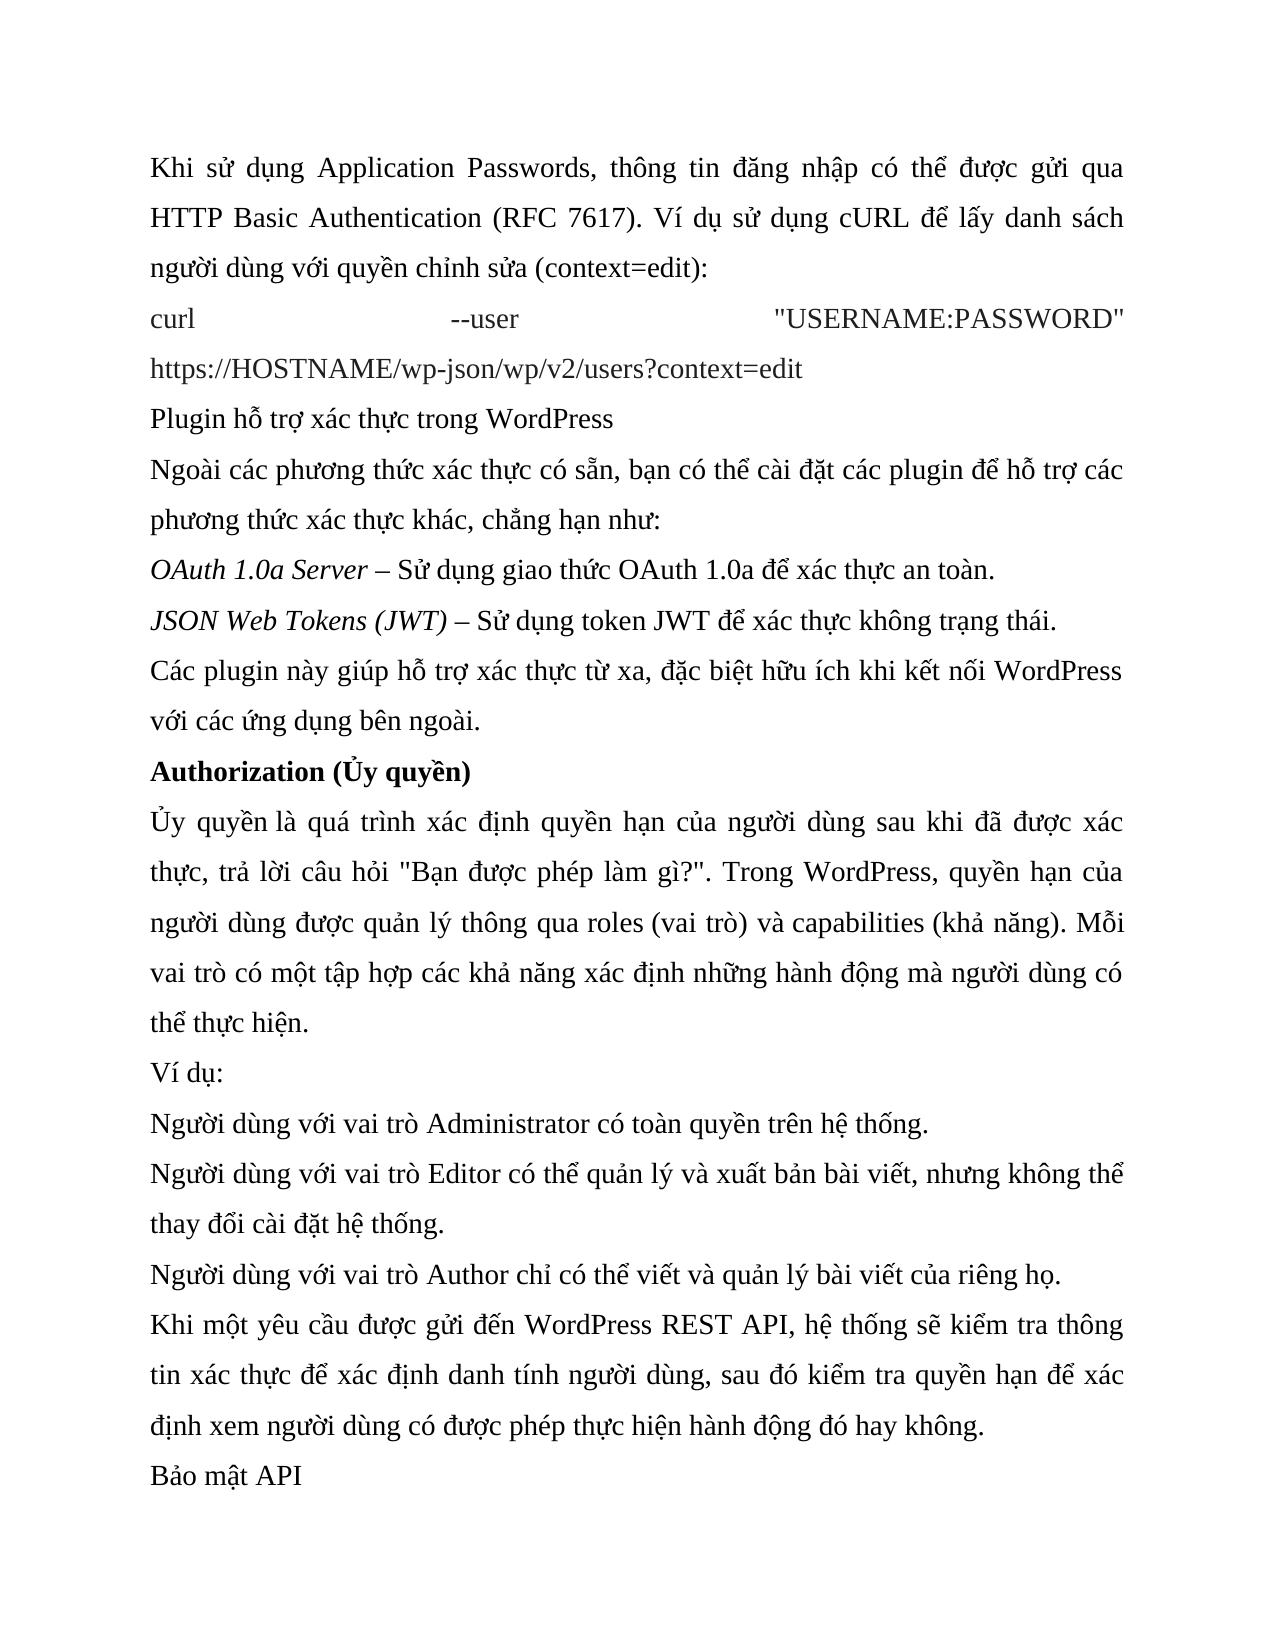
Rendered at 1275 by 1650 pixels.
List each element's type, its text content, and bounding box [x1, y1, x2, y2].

text Authorization (Ủy quyền) [150, 754, 1125, 787]
text JSON Web Tokens (JWT) – Sử dụng token JWT để xác thực không trạng thái. [150, 603, 1125, 636]
text Người dùng với vai trò Editor có thể quản lý và xuất bản bài viết, nhưng không thể thay đổi cài đặt hệ thống.​ [150, 1156, 1125, 1240]
text Plugin hỗ trợ xác thực trong WordPress [150, 402, 1125, 435]
text Ngoài các phương thức xác thực có sẵn, bạn có thể cài đặt các plugin để hỗ trợ các phương thức xác thực khác, chẳng hạn như: [150, 452, 1125, 536]
text Khi sử dụng Application Passwords, thông tin đăng nhập có thể được gửi qua HTTP Basic Authentication (RFC 7617). Ví dụ sử dụng cURL để lấy danh sách người dùng với quyền chỉnh sửa (context=edit): [150, 150, 1125, 284]
text curl --user "USERNAME:PASSWORD" https://HOSTNAME/wp-json/wp/v2/users?context=edit [150, 301, 1125, 385]
text Người dùng với vai trò Author chỉ có thể viết và quản lý bài viết của riêng họ.​ [150, 1257, 1125, 1290]
text OAuth 1.0a Server – Sử dụng giao thức OAuth 1.0a để xác thực an toàn. [150, 552, 1125, 586]
text Bảo mật API [150, 1458, 1125, 1492]
text Các plugin này giúp hỗ trợ xác thực từ xa, đặc biệt hữu ích khi kết nối WordPress với các ứng dụng bên ngoài. [150, 653, 1125, 737]
text Người dùng với vai trò Administrator có toàn quyền trên hệ thống.​ [150, 1106, 1125, 1139]
text Khi một yêu cầu được gửi đến WordPress REST API, hệ thống sẽ kiểm tra thông tin xác thực để xác định danh tính người dùng, sau đó kiểm tra quyền hạn để xác định xem người dùng có được phép thực hiện hành động đó hay không.​ [150, 1307, 1125, 1441]
text Ủy quyền là quá trình xác định quyền hạn của người dùng sau khi đã được xác thực, trả lời câu hỏi "Bạn được phép làm gì?". Trong WordPress, quyền hạn của người dùng được quản lý thông qua roles (vai trò) và capabilities (khả năng). Mỗi vai trò có một tập hợp các khả năng xác định những hành động mà người dùng có thể thực hiện. [150, 804, 1125, 1039]
text Ví dụ: [150, 1056, 1125, 1089]
